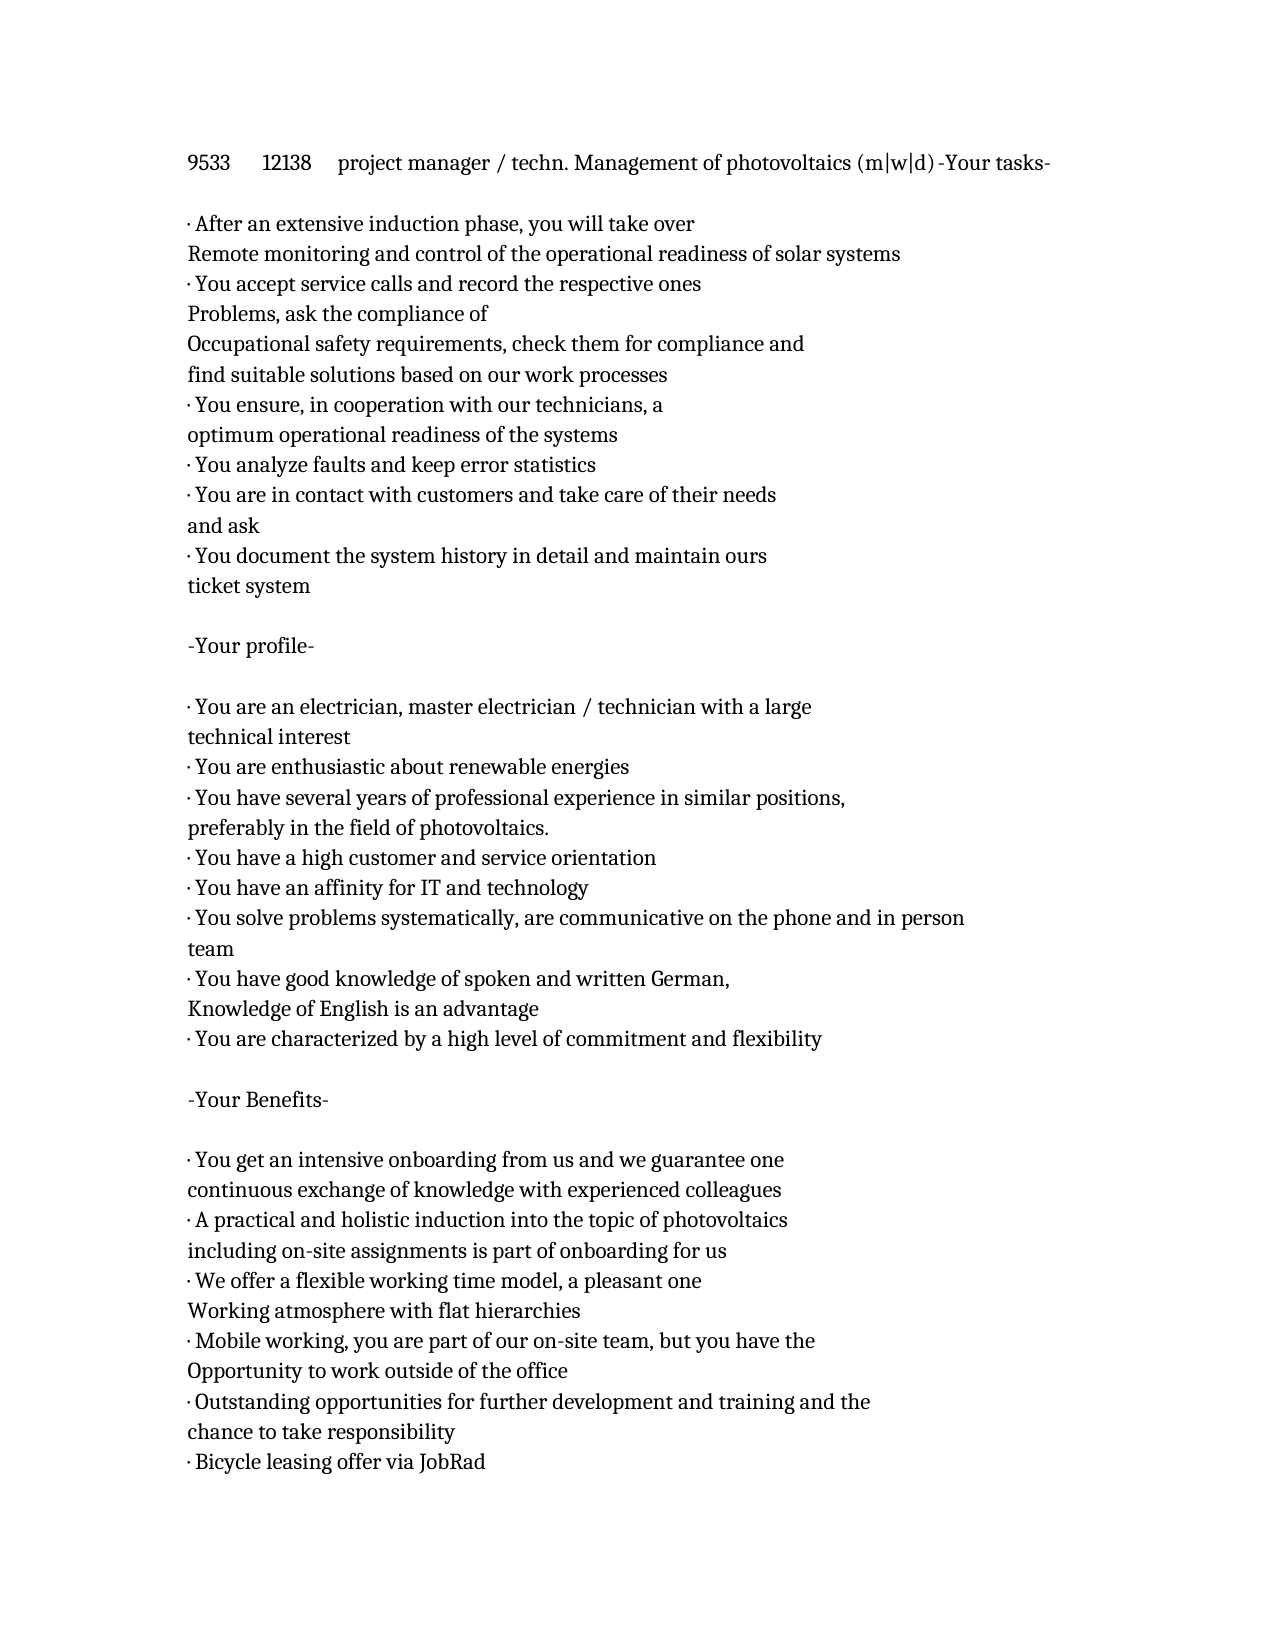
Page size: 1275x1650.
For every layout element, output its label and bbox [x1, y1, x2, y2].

text [187, 150, 1087, 1475]
